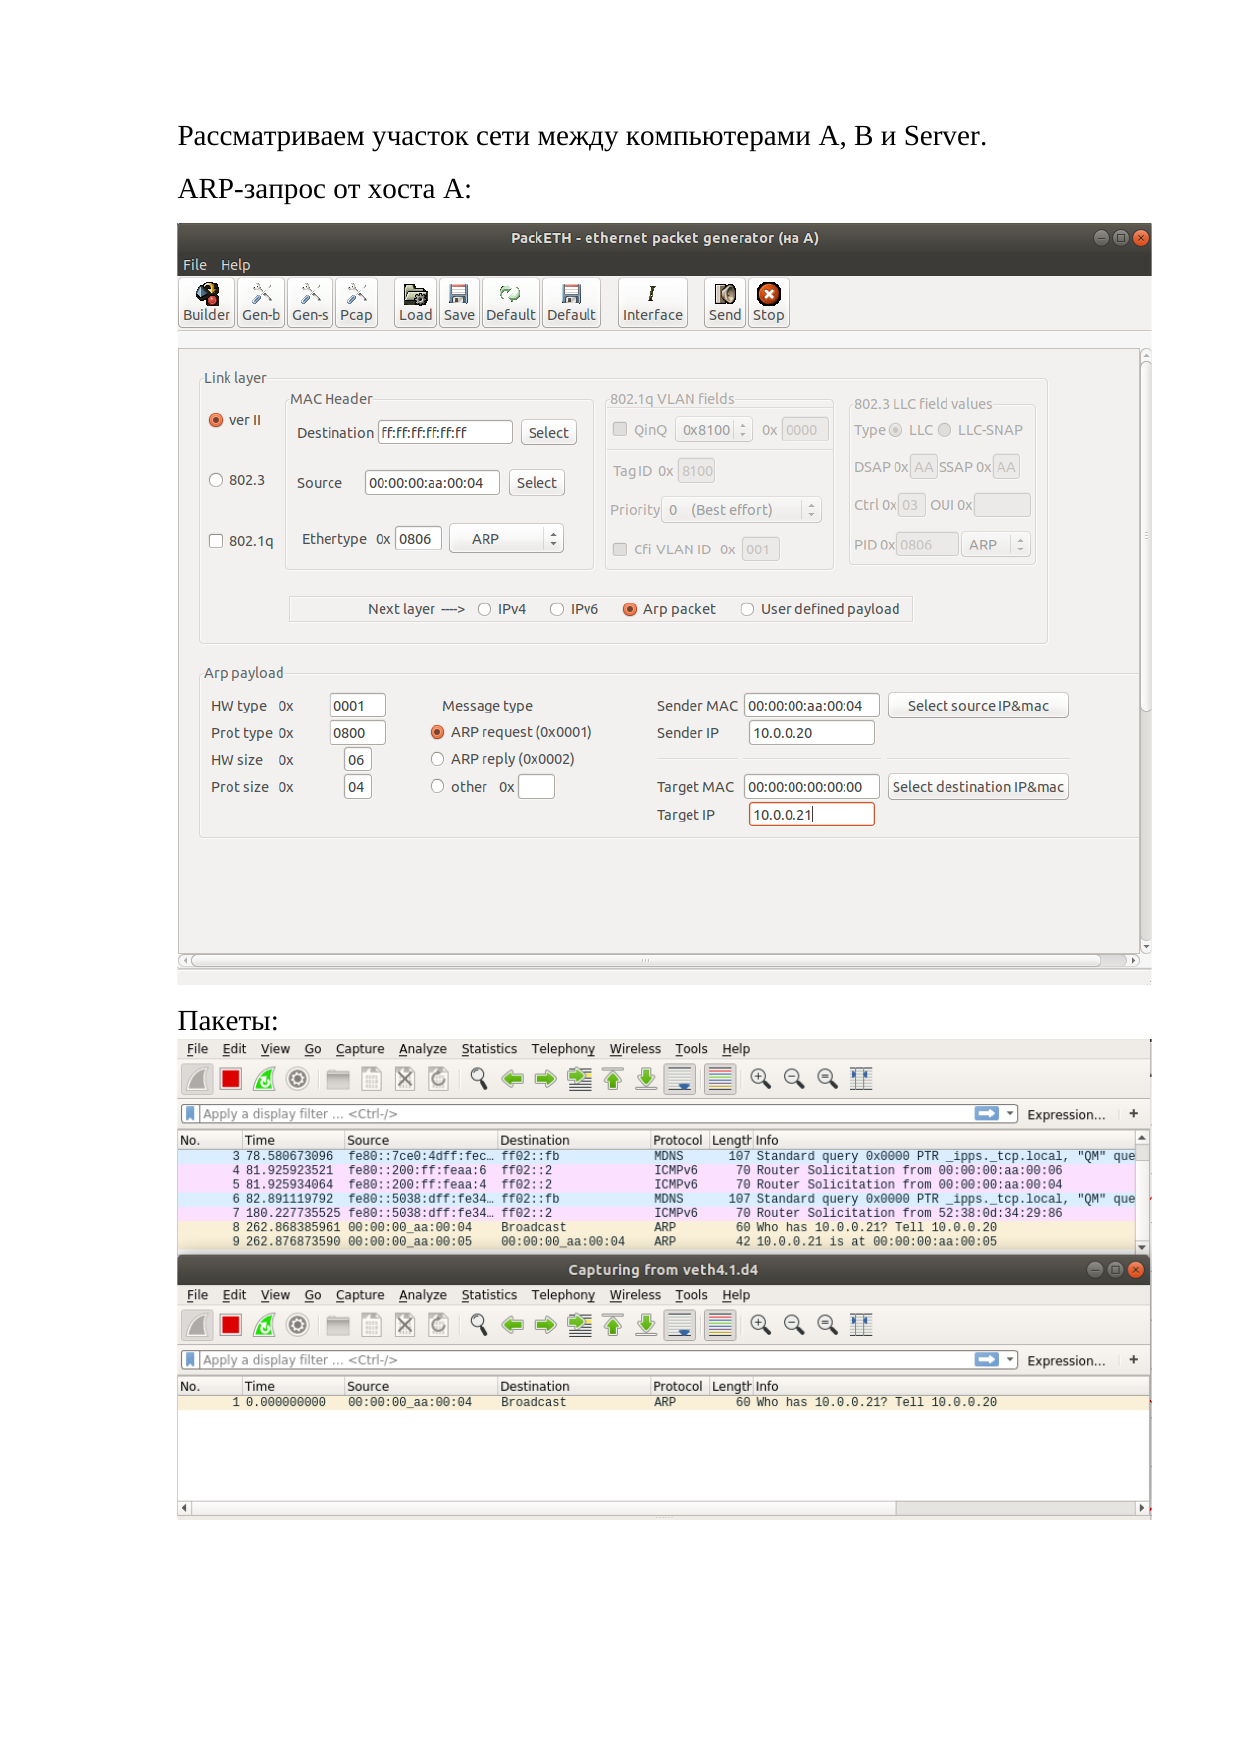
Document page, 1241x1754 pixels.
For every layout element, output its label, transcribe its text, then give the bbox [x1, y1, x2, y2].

text Рассматриваем участок сети между компьютерами A, B и Server. [177, 118, 1152, 152]
picture [177, 223, 1152, 985]
picture [177, 1039, 1152, 1520]
text ARP-запрос от хоста А: [177, 171, 1152, 204]
text Пакеты: [177, 1003, 1152, 1039]
